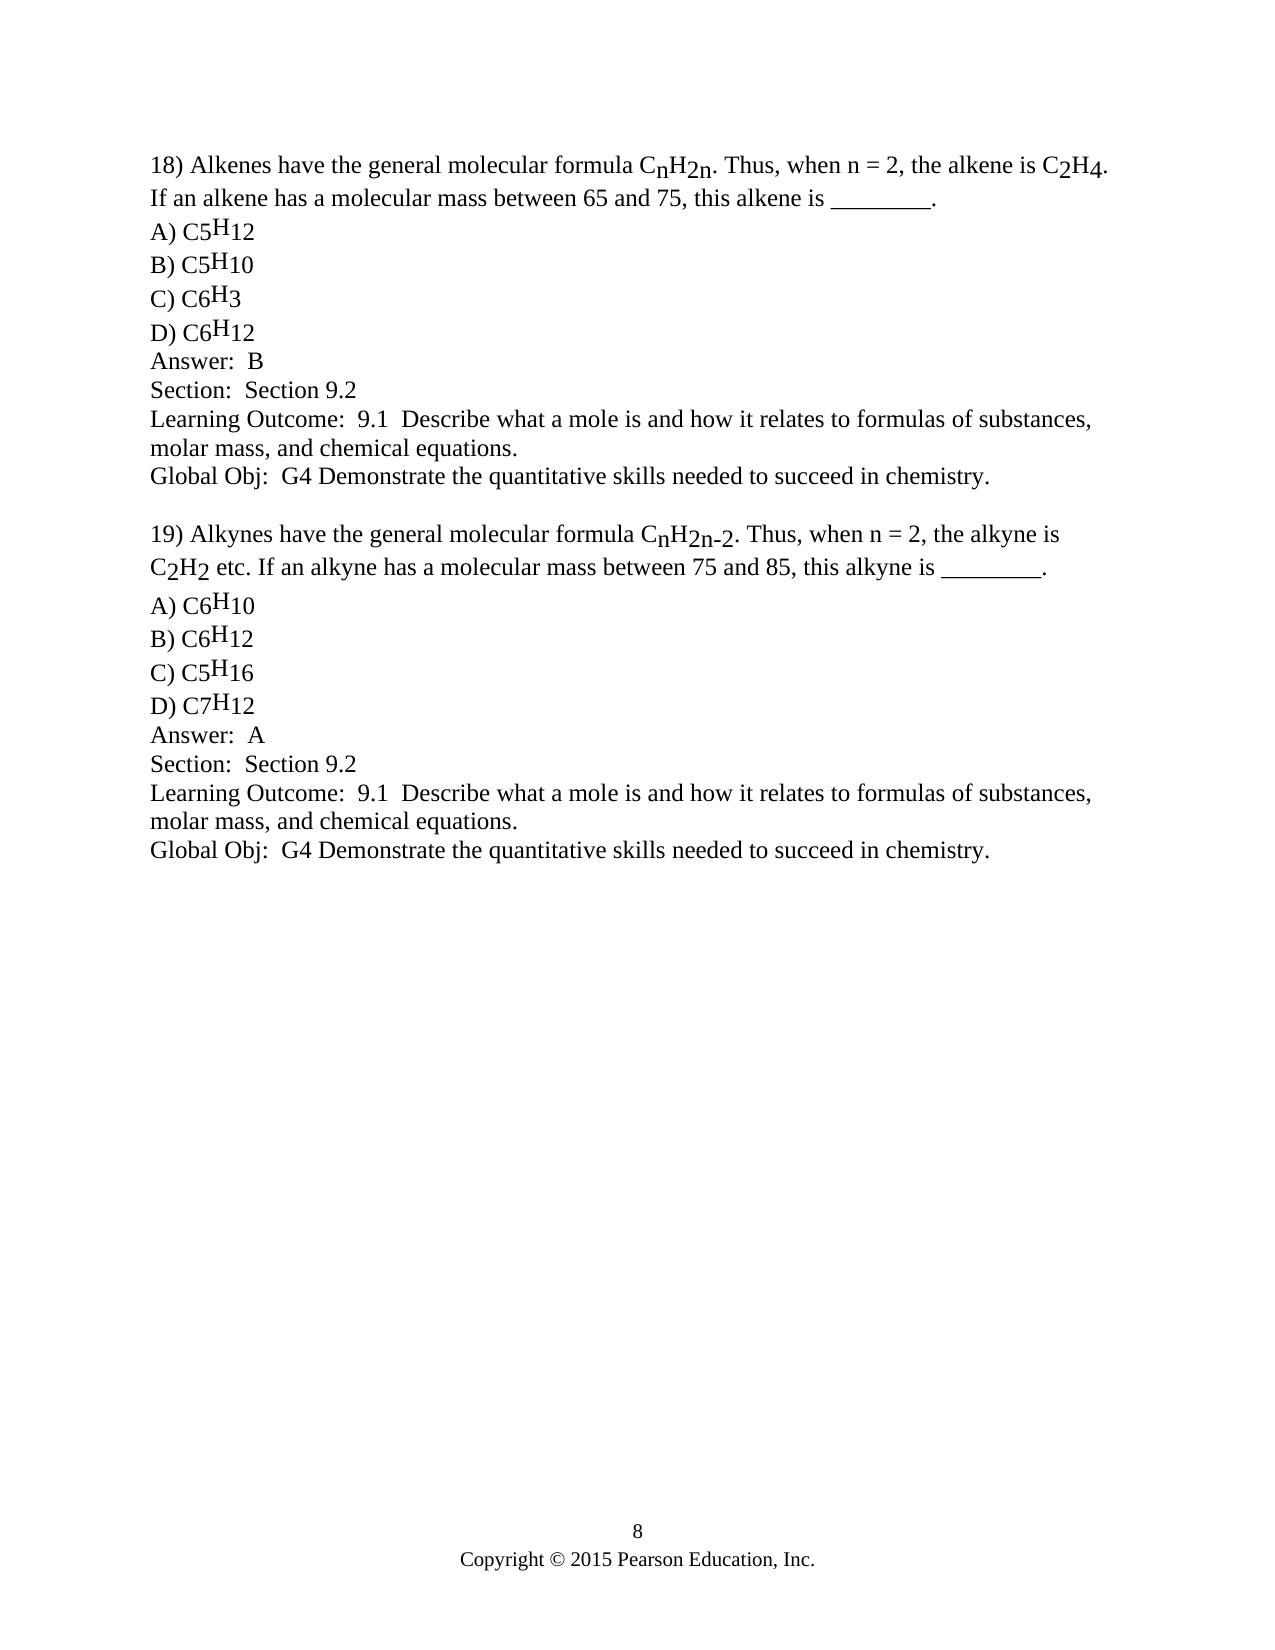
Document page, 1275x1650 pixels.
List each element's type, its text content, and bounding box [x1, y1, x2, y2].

text C) C5H16 [150, 653, 1125, 687]
text Section: Section 9.2 [150, 375, 1125, 404]
text B) C5H10 [150, 246, 1125, 279]
text C) C6H3 [150, 279, 1125, 313]
text 18) Alkenes have the general molecular formula CnH2n. Thus, when n = 2, the alkene is C2H4. If an alkene has a molecular mass between 65 and 75, this alkene is ________. [150, 150, 1125, 212]
text 19) Alkynes have the general molecular formula CnH2n-2. Thus, when n = 2, the alkyne is C2H2 etc. If an alkyne has a molecular mass between 75 and 85, this alkyne is ________. [150, 519, 1125, 586]
text B) C6H12 [150, 619, 1125, 653]
text D) C7H12 [150, 687, 1125, 720]
text Global Obj: G4 Demonstrate the quantitative skills needed to succeed in chemistry. [150, 835, 1125, 864]
text Global Obj: G4 Demonstrate the quantitative skills needed to succeed in chemistry. [150, 461, 1125, 490]
text Section: Section 9.2 [150, 749, 1125, 778]
text Answer: B [150, 346, 1125, 375]
text D) C6H12 [150, 313, 1125, 346]
text Answer: A [150, 720, 1125, 749]
text Learning Outcome: 9.1 Describe what a mole is and how it relates to formulas of substances, molar mass, and chemical equations. [150, 778, 1125, 835]
text A) C5H12 [150, 212, 1125, 246]
text A) C6H10 [150, 586, 1125, 619]
text Learning Outcome: 9.1 Describe what a mole is and how it relates to formulas of substances, molar mass, and chemical equations. [150, 404, 1125, 461]
